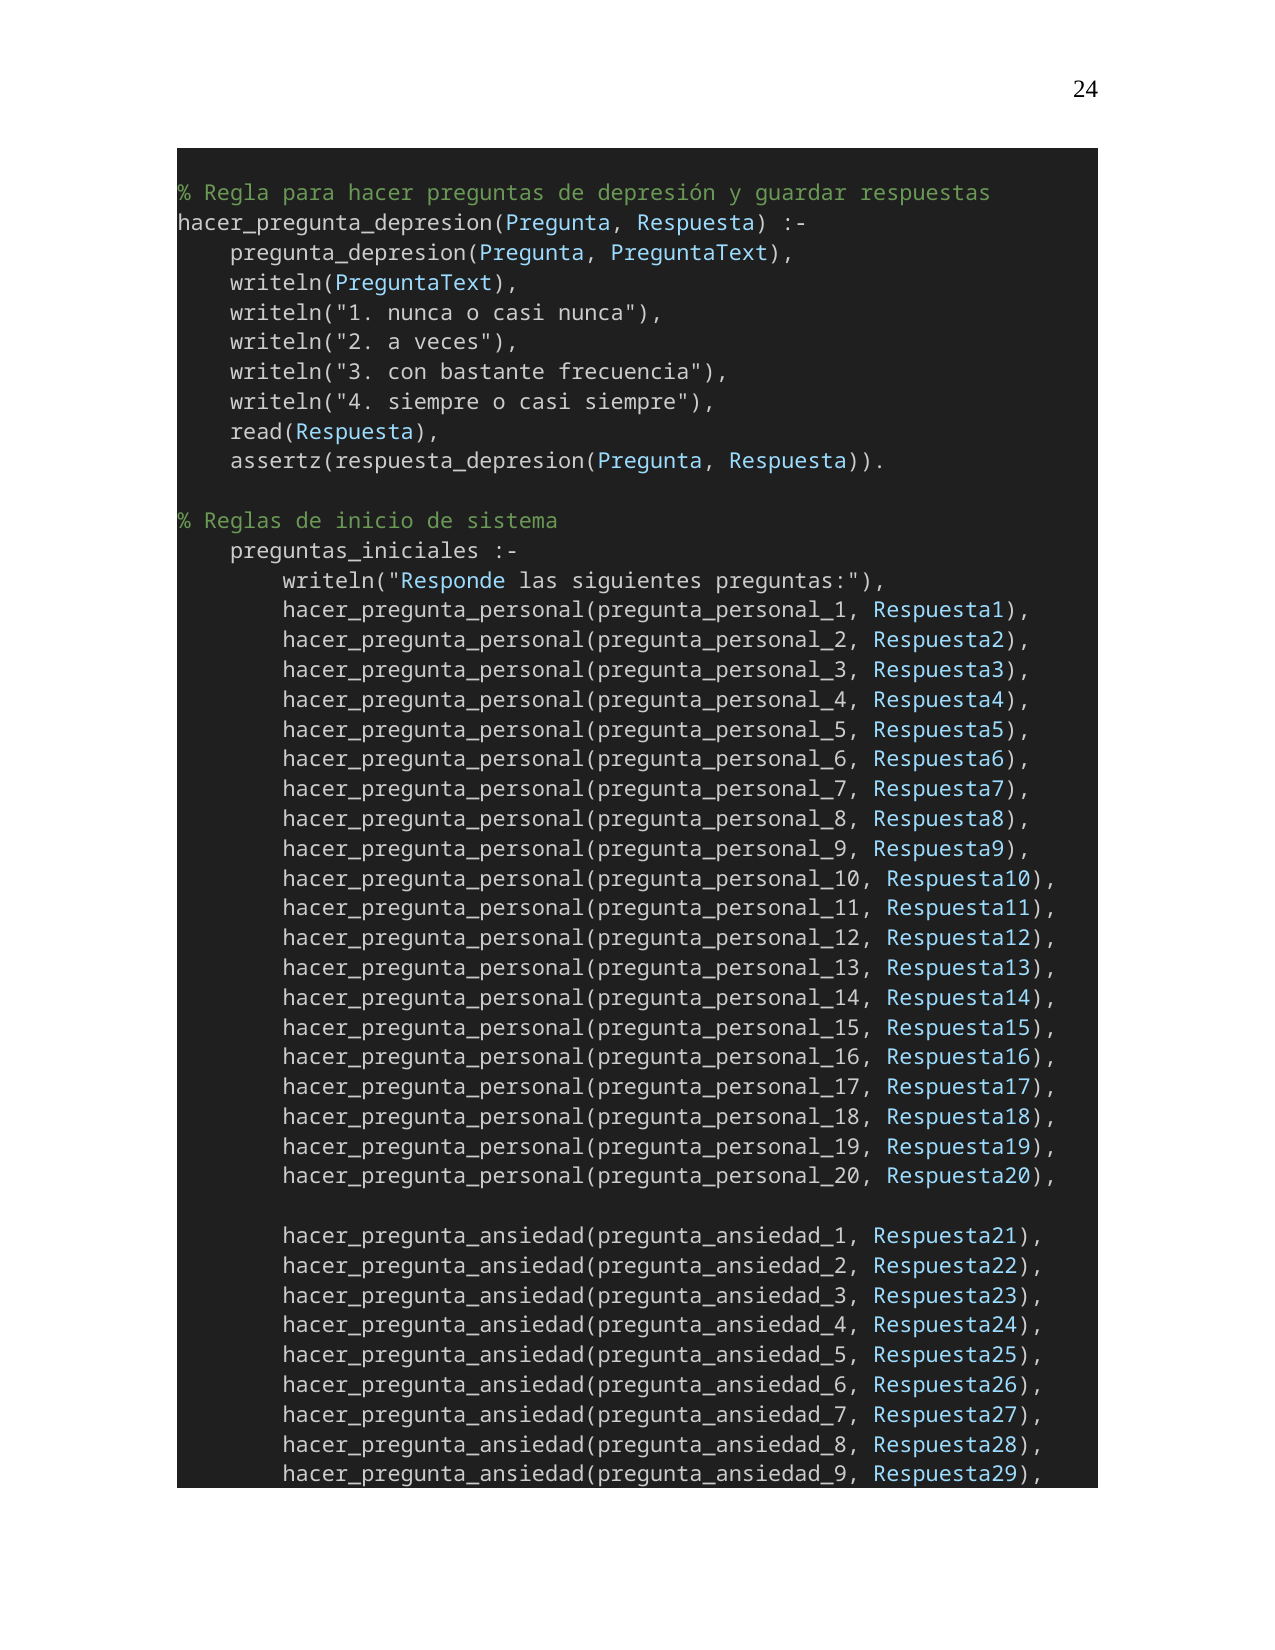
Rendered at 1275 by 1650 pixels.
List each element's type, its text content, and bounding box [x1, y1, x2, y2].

text hacer_pregunta_personal(pregunta_personal_15, Respuesta15), [177, 1012, 1098, 1041]
text writeln("4. siempre o casi siempre"), [177, 386, 1098, 416]
text writeln("1. nunca o casi nunca"), [177, 297, 1098, 326]
text assertz(respuesta_depresion(Pregunta, Respuesta)). [177, 446, 1098, 475]
text hacer_pregunta_ansiedad(pregunta_ansiedad_5, Respuesta25), [177, 1339, 1098, 1369]
text hacer_pregunta_personal(pregunta_personal_4, Respuesta4), [177, 684, 1098, 714]
text hacer_pregunta_depresion(Pregunta, Respuesta) :- [177, 207, 1098, 237]
text % Reglas de inicio de sistema [177, 505, 1098, 535]
text hacer_pregunta_personal(pregunta_personal_2, Respuesta2), [177, 624, 1098, 654]
text hacer_pregunta_ansiedad(pregunta_ansiedad_9, Respuesta29), [177, 1458, 1098, 1488]
text hacer_pregunta_ansiedad(pregunta_ansiedad_4, Respuesta24), [177, 1309, 1098, 1339]
text % Regla para hacer preguntas de depresión y guardar respuestas [177, 177, 1098, 207]
text hacer_pregunta_ansiedad(pregunta_ansiedad_1, Respuesta21), [177, 1220, 1098, 1250]
text preguntas_iniciales :- [177, 535, 1098, 565]
text hacer_pregunta_personal(pregunta_personal_19, Respuesta19), [177, 1131, 1098, 1161]
text hacer_pregunta_personal(pregunta_personal_1, Respuesta1), [177, 594, 1098, 624]
text hacer_pregunta_personal(pregunta_personal_10, Respuesta10), [177, 863, 1098, 892]
text hacer_pregunta_personal(pregunta_personal_18, Respuesta18), [177, 1101, 1098, 1131]
text writeln("3. con bastante frecuencia"), [177, 356, 1098, 386]
text hacer_pregunta_ansiedad(pregunta_ansiedad_3, Respuesta23), [177, 1280, 1098, 1309]
text read(Respuesta), [177, 416, 1098, 446]
text hacer_pregunta_personal(pregunta_personal_14, Respuesta14), [177, 982, 1098, 1012]
text hacer_pregunta_ansiedad(pregunta_ansiedad_6, Respuesta26), [177, 1369, 1098, 1399]
text hacer_pregunta_personal(pregunta_personal_8, Respuesta8), [177, 803, 1098, 833]
text pregunta_depresion(Pregunta, PreguntaText), [177, 237, 1098, 267]
text hacer_pregunta_personal(pregunta_personal_13, Respuesta13), [177, 952, 1098, 982]
text writeln("Responde las siguientes preguntas:"), [177, 565, 1098, 594]
text hacer_pregunta_personal(pregunta_personal_6, Respuesta6), [177, 743, 1098, 773]
text hacer_pregunta_personal(pregunta_personal_9, Respuesta9), [177, 833, 1098, 863]
text hacer_pregunta_personal(pregunta_personal_5, Respuesta5), [177, 714, 1098, 743]
text writeln("2. a veces"), [177, 326, 1098, 356]
text hacer_pregunta_ansiedad(pregunta_ansiedad_8, Respuesta28), [177, 1429, 1098, 1458]
text hacer_pregunta_personal(pregunta_personal_11, Respuesta11), [177, 892, 1098, 922]
text writeln(PreguntaText), [177, 267, 1098, 297]
text hacer_pregunta_personal(pregunta_personal_12, Respuesta12), [177, 922, 1098, 952]
text hacer_pregunta_personal(pregunta_personal_16, Respuesta16), [177, 1041, 1098, 1071]
text hacer_pregunta_personal(pregunta_personal_7, Respuesta7), [177, 773, 1098, 803]
text hacer_pregunta_personal(pregunta_personal_3, Respuesta3), [177, 654, 1098, 684]
text hacer_pregunta_personal(pregunta_personal_20, Respuesta20), [177, 1161, 1098, 1190]
text hacer_pregunta_ansiedad(pregunta_ansiedad_7, Respuesta27), [177, 1399, 1098, 1429]
text hacer_pregunta_personal(pregunta_personal_17, Respuesta17), [177, 1071, 1098, 1101]
text hacer_pregunta_ansiedad(pregunta_ansiedad_2, Respuesta22), [177, 1250, 1098, 1280]
